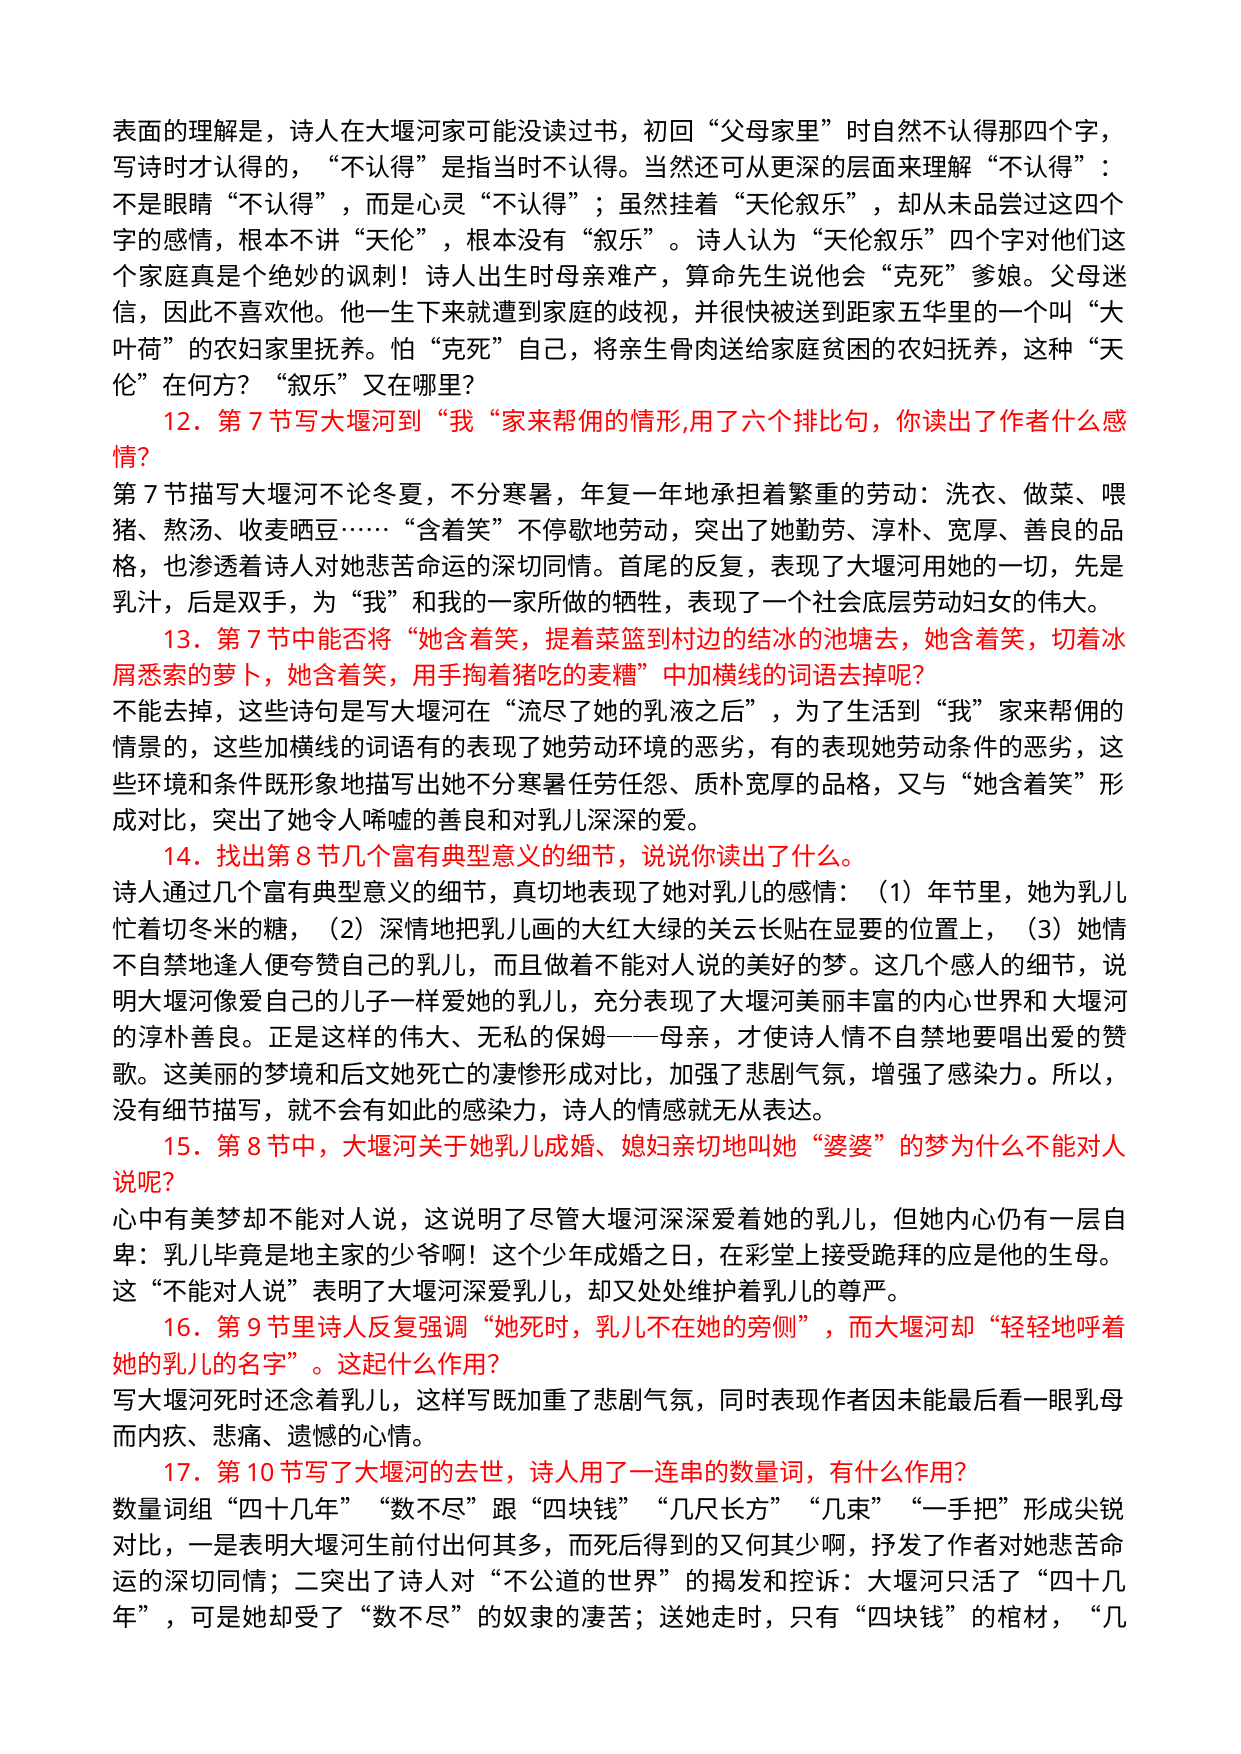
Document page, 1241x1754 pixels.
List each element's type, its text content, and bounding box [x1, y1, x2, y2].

text 诗人通过几个富有典型意义的细节，真切地表现了她对乳儿的感情：（1）年节里，她为乳儿忙着切冬米的糖，（2）深情地把乳儿画的大红大绿的关云长贴在显要的位置上，（3）她情不自禁地逢人便夸赞自己的乳儿，而且做着不能对人说的美好的梦。这几个感人的细节，说明大堰河像爱自己的儿子一样爱她的乳儿，充分表现了大堰河美丽丰富的内心世界和大堰河的淳朴善良。正是这样的伟大、无私的保姆──母亲，才使诗人情不自禁地要唱出爱的赞歌。这美丽的梦境和后文她死亡的凄惨形成对比，加强了悲剧气氛，增强了感染力。所以，没有细节描写，就不会有如此的感染力，诗人的情感就无从表达。 [112, 873, 1128, 1127]
text 写大堰河死时还念着乳儿，这样写既加重了悲剧气氛，同时表现作者因未能最后看一眼乳母而内疚、悲痛、遗憾的心情。 [112, 1380, 1128, 1453]
text 12．第7节写大堰河到“我“家来帮佣的情形,用了六个排比句，你读出了作者什么感情？ [112, 402, 1128, 474]
text 不能去掉，这些诗句是写大堰河在“流尽了她的乳液之后”，为了生活到“我”家来帮佣的情景的，这些加横线的词语有的表现了她劳动环境的恶劣，有的表现她劳动条件的恶劣，这些环境和条件既形象地描写出她不分寒暑任劳任怨、质朴宽厚的品格，又与“她含着笑”形成对比，突出了她令人唏嘘的善良和对乳儿深深的爱。 [112, 692, 1128, 837]
text 15．第8节中，大堰河关于她乳儿成婚、媳妇亲切地叫她“婆婆”的梦为什么不能对人说呢？ [112, 1127, 1128, 1199]
text 17．第10节写了大堰河的去世，诗人用了一连串的数量词，有什么作用？ [112, 1453, 1128, 1489]
text 16．第9节里诗人反复强调“她死时，乳儿不在她的旁侧”，而大堰河却“轻轻地呼着她的乳儿的名字”。这起什么作用？ [112, 1308, 1128, 1380]
text 第7节描写大堰河不论冬夏，不分寒暑，年复一年地承担着繁重的劳动：洗衣、做菜、喂猪、熬汤、收麦晒豆……“含着笑”不停歇地劳动，突出了她勤劳、淳朴、宽厚、善良的品格，也渗透着诗人对她悲苦命运的深切同情。首尾的反复，表现了大堰河用她的一切，先是乳汁，后是双手，为“我”和我的一家所做的牺牲，表现了一个社会底层劳动妇女的伟大。 [112, 474, 1128, 619]
text 表面的理解是，诗人在大堰河家可能没读过书，初回“父母家里”时自然不认得那四个字，写诗时才认得的，“不认得”是指当时不认得。当然还可从更深的层面来理解“不认得”：不是眼睛“不认得”，而是心灵“不认得”；虽然挂着“天伦叙乐”，却从未品尝过这四个字的感情，根本不讲“天伦”，根本没有“叙乐”。诗人认为“天伦叙乐”四个字对他们这个家庭真是个绝妙的讽刺！诗人出生时母亲难产，算命先生说他会“克死”爹娘。父母迷信，因此不喜欢他。他一生下来就遭到家庭的歧视，并很快被送到距家五华里的一个叫“大叶荷”的农妇家里抚养。怕“克死”自己，将亲生骨肉送给家庭贫困的农妇抚养，这种“天伦”在何方？“叙乐”又在哪里？ [112, 112, 1128, 402]
text 14．找出第８节几个富有典型意义的细节，说说你读出了什么。 [112, 837, 1128, 873]
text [112, 1489, 1128, 1634]
text 13．第7节中能否将“她含着笑，提着菜篮到村边的结冰的池塘去，她含着笑，切着冰屑悉索的萝卜，她含着笑，用手掏着猪吃的麦糟”中加横线的词语去掉呢？ [112, 619, 1128, 692]
text 心中有美梦却不能对人说，这说明了尽管大堰河深深爱着她的乳儿，但她内心仍有一层自卑：乳儿毕竟是地主家的少爷啊！这个少年成婚之日，在彩堂上接受跪拜的应是他的生母。这“不能对人说”表明了大堰河深爱乳儿，却又处处维护着乳儿的尊严。 [112, 1199, 1128, 1308]
